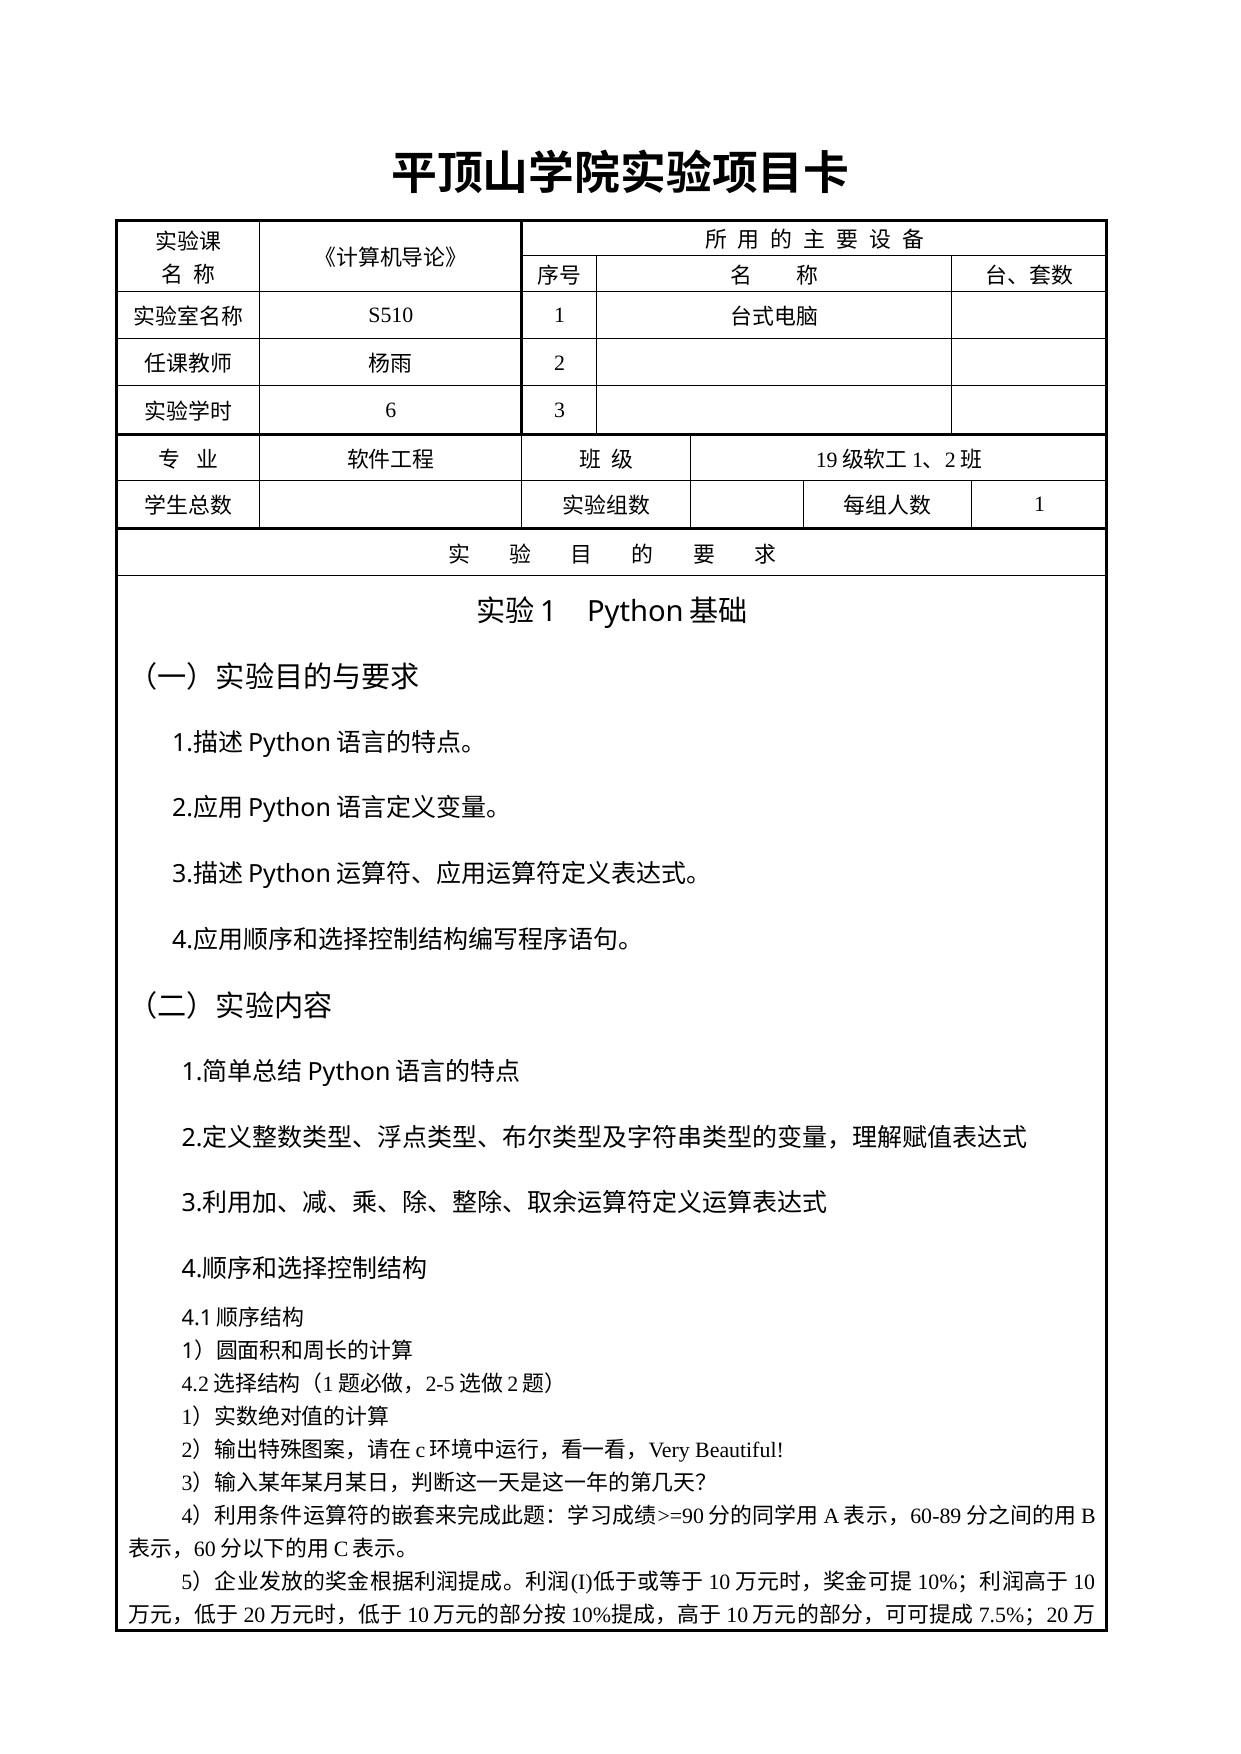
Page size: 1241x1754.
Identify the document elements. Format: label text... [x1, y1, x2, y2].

table_cell 杨雨 [260, 339, 520, 385]
table_cell 学生总数 [118, 481, 259, 527]
table_cell 实验学时 [118, 386, 259, 433]
table_cell [952, 292, 1105, 338]
table_cell 1 [972, 481, 1105, 527]
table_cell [118, 576, 1105, 1629]
table_cell 每组人数 [804, 481, 971, 527]
table_cell 1 [523, 292, 596, 338]
table_cell 任课教师 [118, 339, 259, 385]
table_cell 名 称 [597, 256, 951, 291]
table_cell 软件工程 [260, 436, 521, 480]
table_cell 班 级 [522, 436, 690, 480]
table_cell 台式电脑 [597, 292, 951, 338]
table_cell S510 [260, 292, 520, 338]
table_cell 实验目的要求 [118, 530, 1105, 574]
table_cell [260, 481, 521, 527]
table_cell 序号 [523, 256, 596, 291]
table_cell [597, 339, 951, 385]
table_cell [691, 481, 803, 527]
table_cell 6 [260, 386, 520, 433]
table_cell 19级软工1、2班 [691, 436, 1105, 480]
table_cell 2 [523, 339, 596, 385]
table_cell 实验组数 [522, 481, 690, 527]
table_header 《计算机导论》 [260, 222, 520, 291]
table_cell 实验室名称 [118, 292, 259, 338]
table_cell 3 [523, 386, 596, 433]
table_cell [952, 339, 1105, 385]
table_header 所 用 的 主 要 设 备 [523, 222, 1105, 255]
table_cell 台、套数 [952, 256, 1105, 291]
table_header 实验课 名 称 [118, 222, 259, 291]
text 平顶山学院实验项目卡 [128, 120, 1112, 219]
table_cell 专 业 [118, 436, 259, 480]
table_cell [597, 386, 951, 433]
table_cell [952, 386, 1105, 433]
